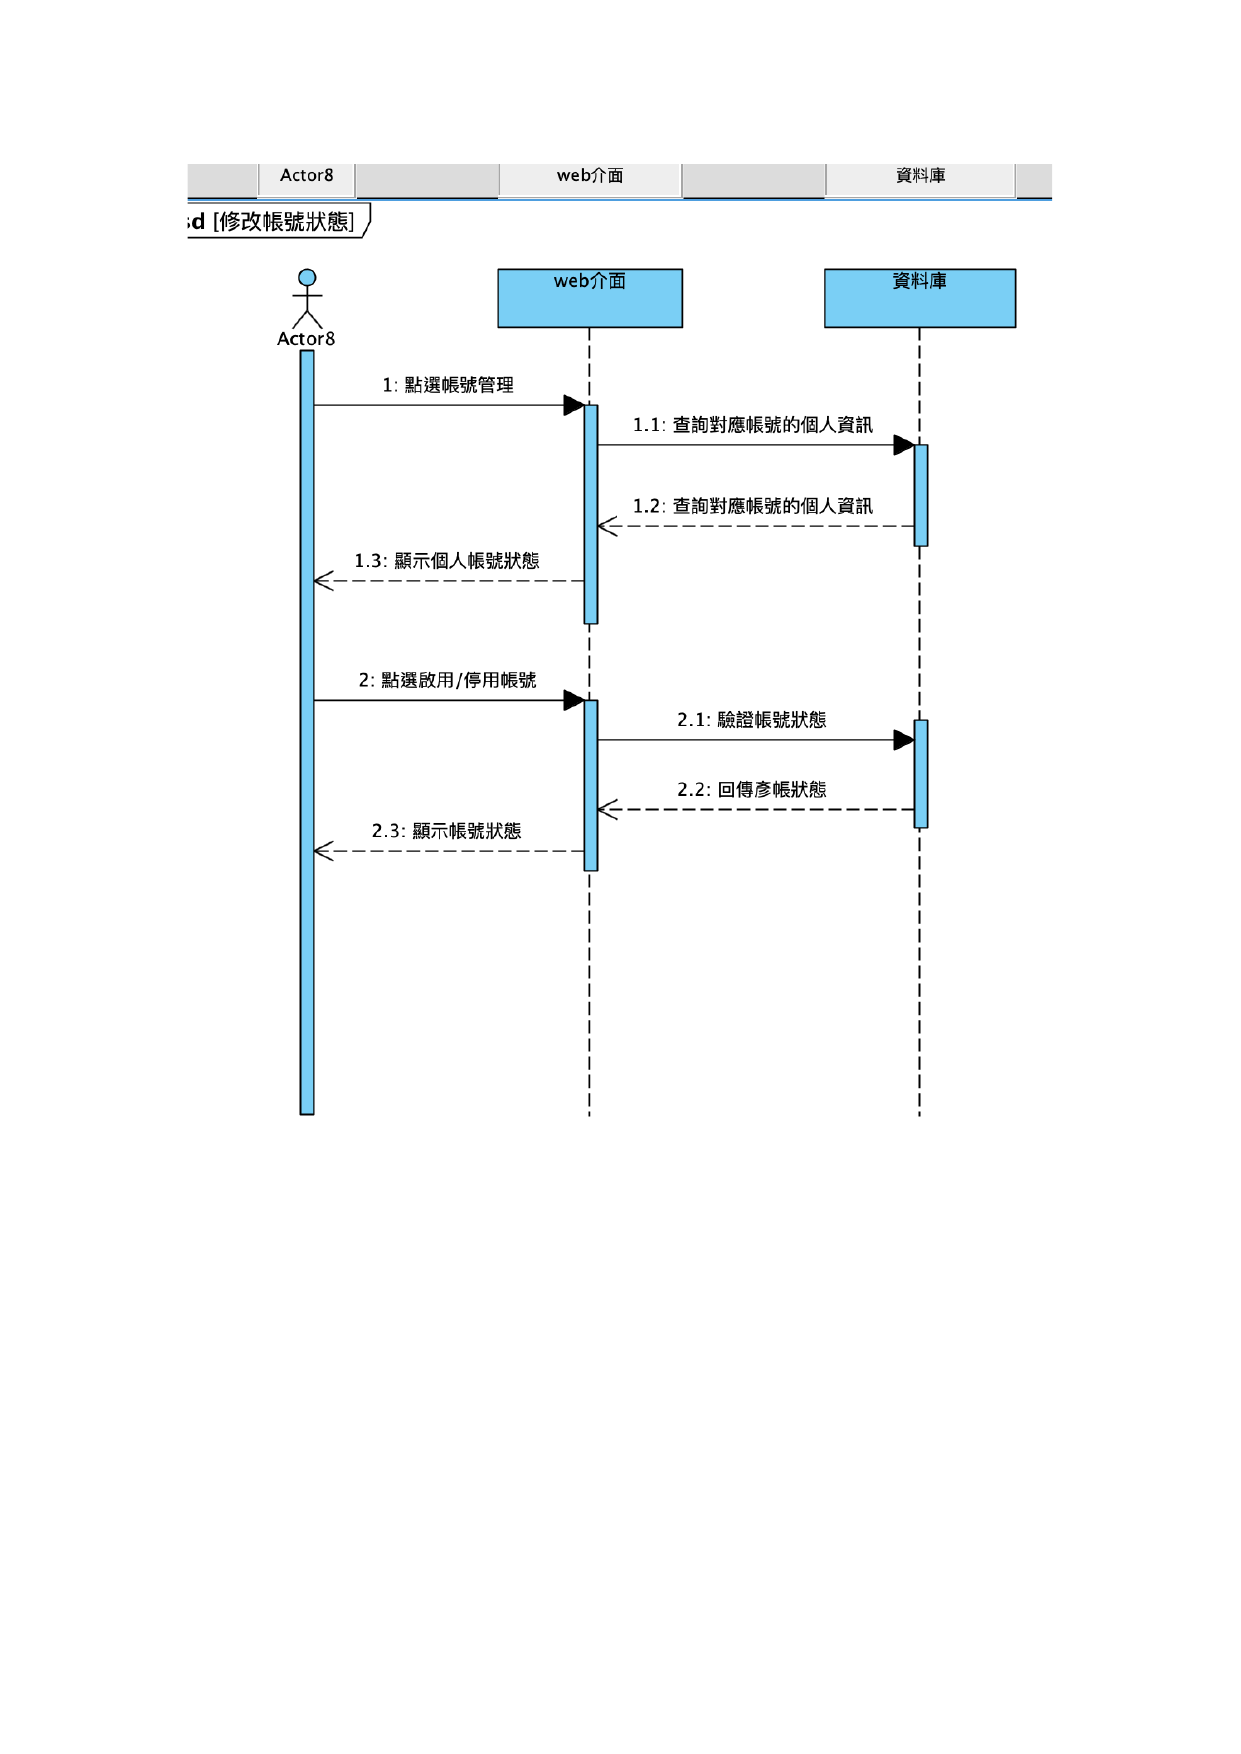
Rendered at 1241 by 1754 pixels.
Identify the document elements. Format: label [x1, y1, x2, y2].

picture [187, 164, 1053, 1190]
